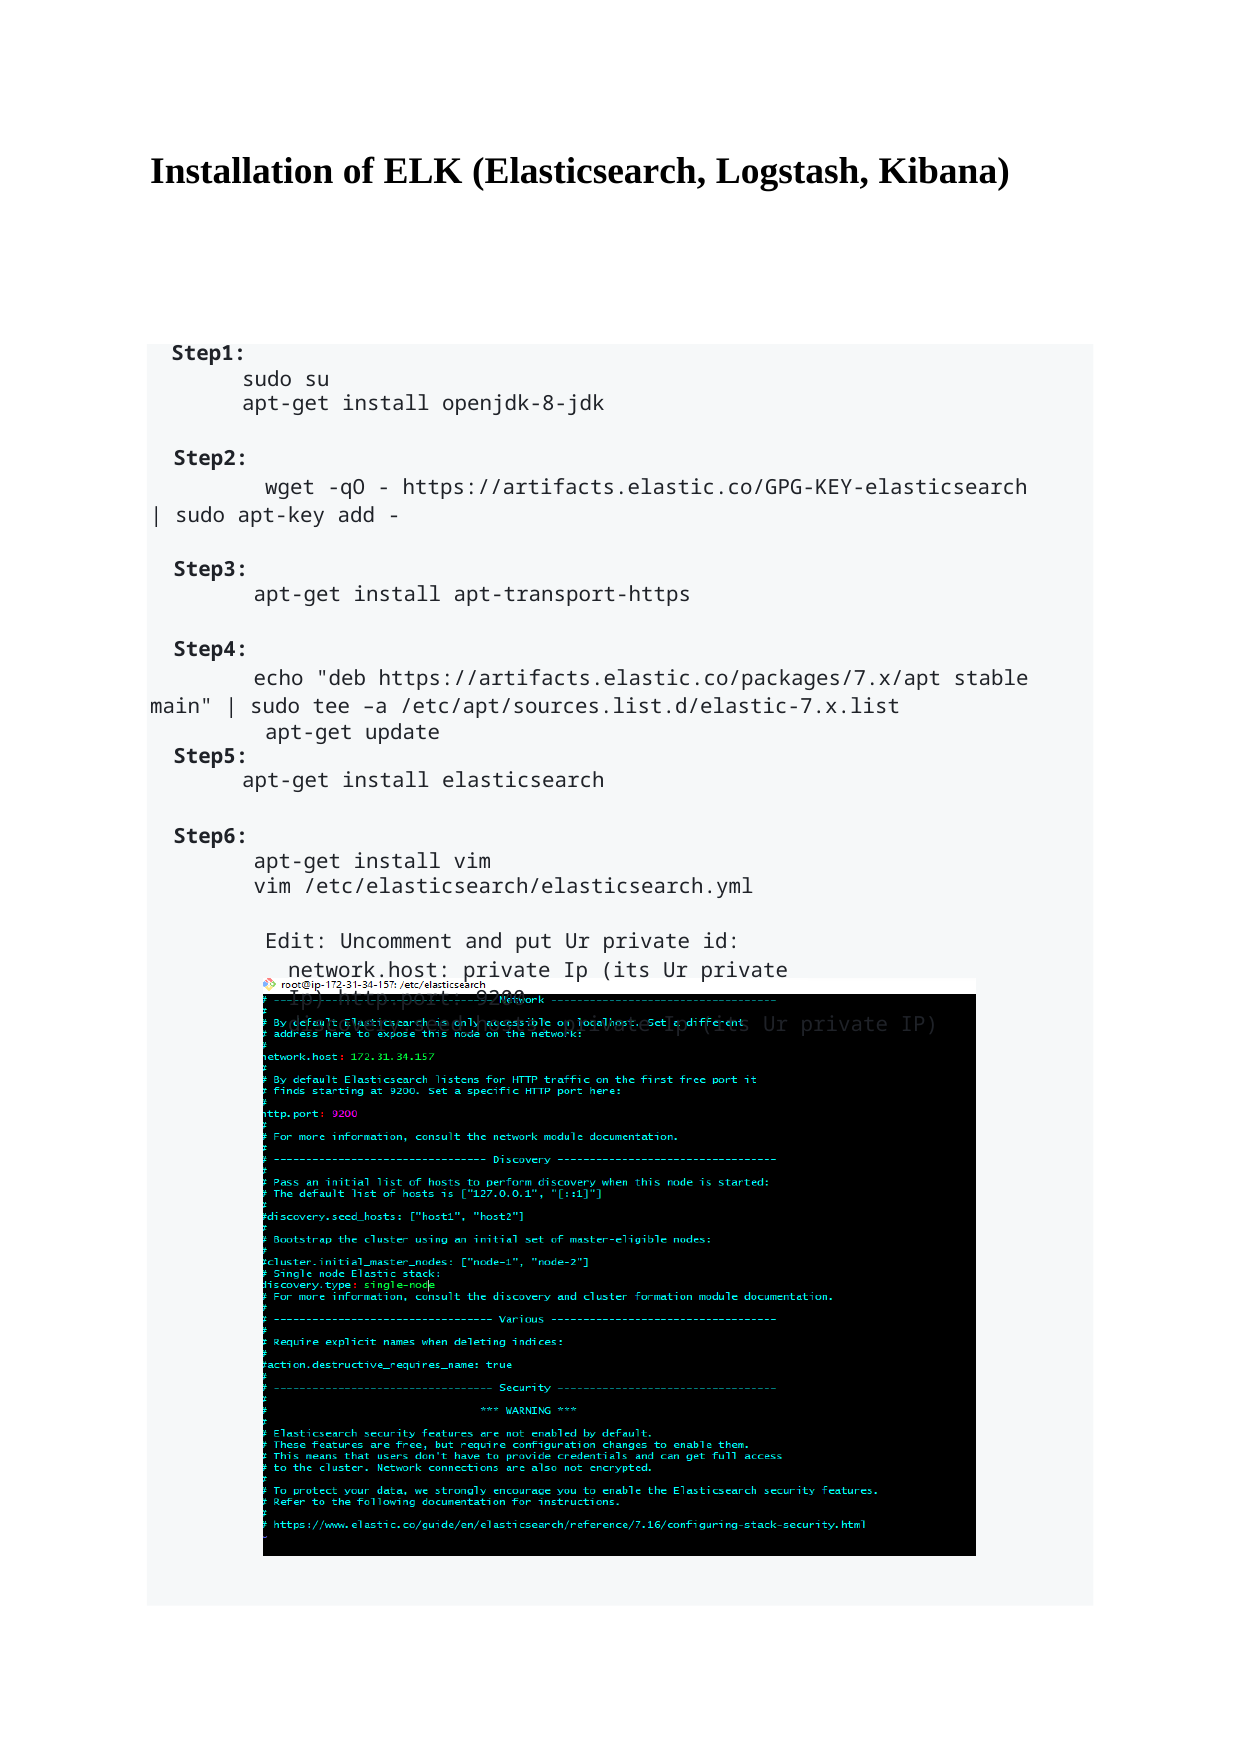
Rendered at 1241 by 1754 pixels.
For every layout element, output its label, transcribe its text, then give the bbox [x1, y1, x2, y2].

picture [263, 978, 976, 1556]
subtitle Installation of ELK (Elasticsearch, Logstash, Kibana) [150, 148, 1105, 191]
